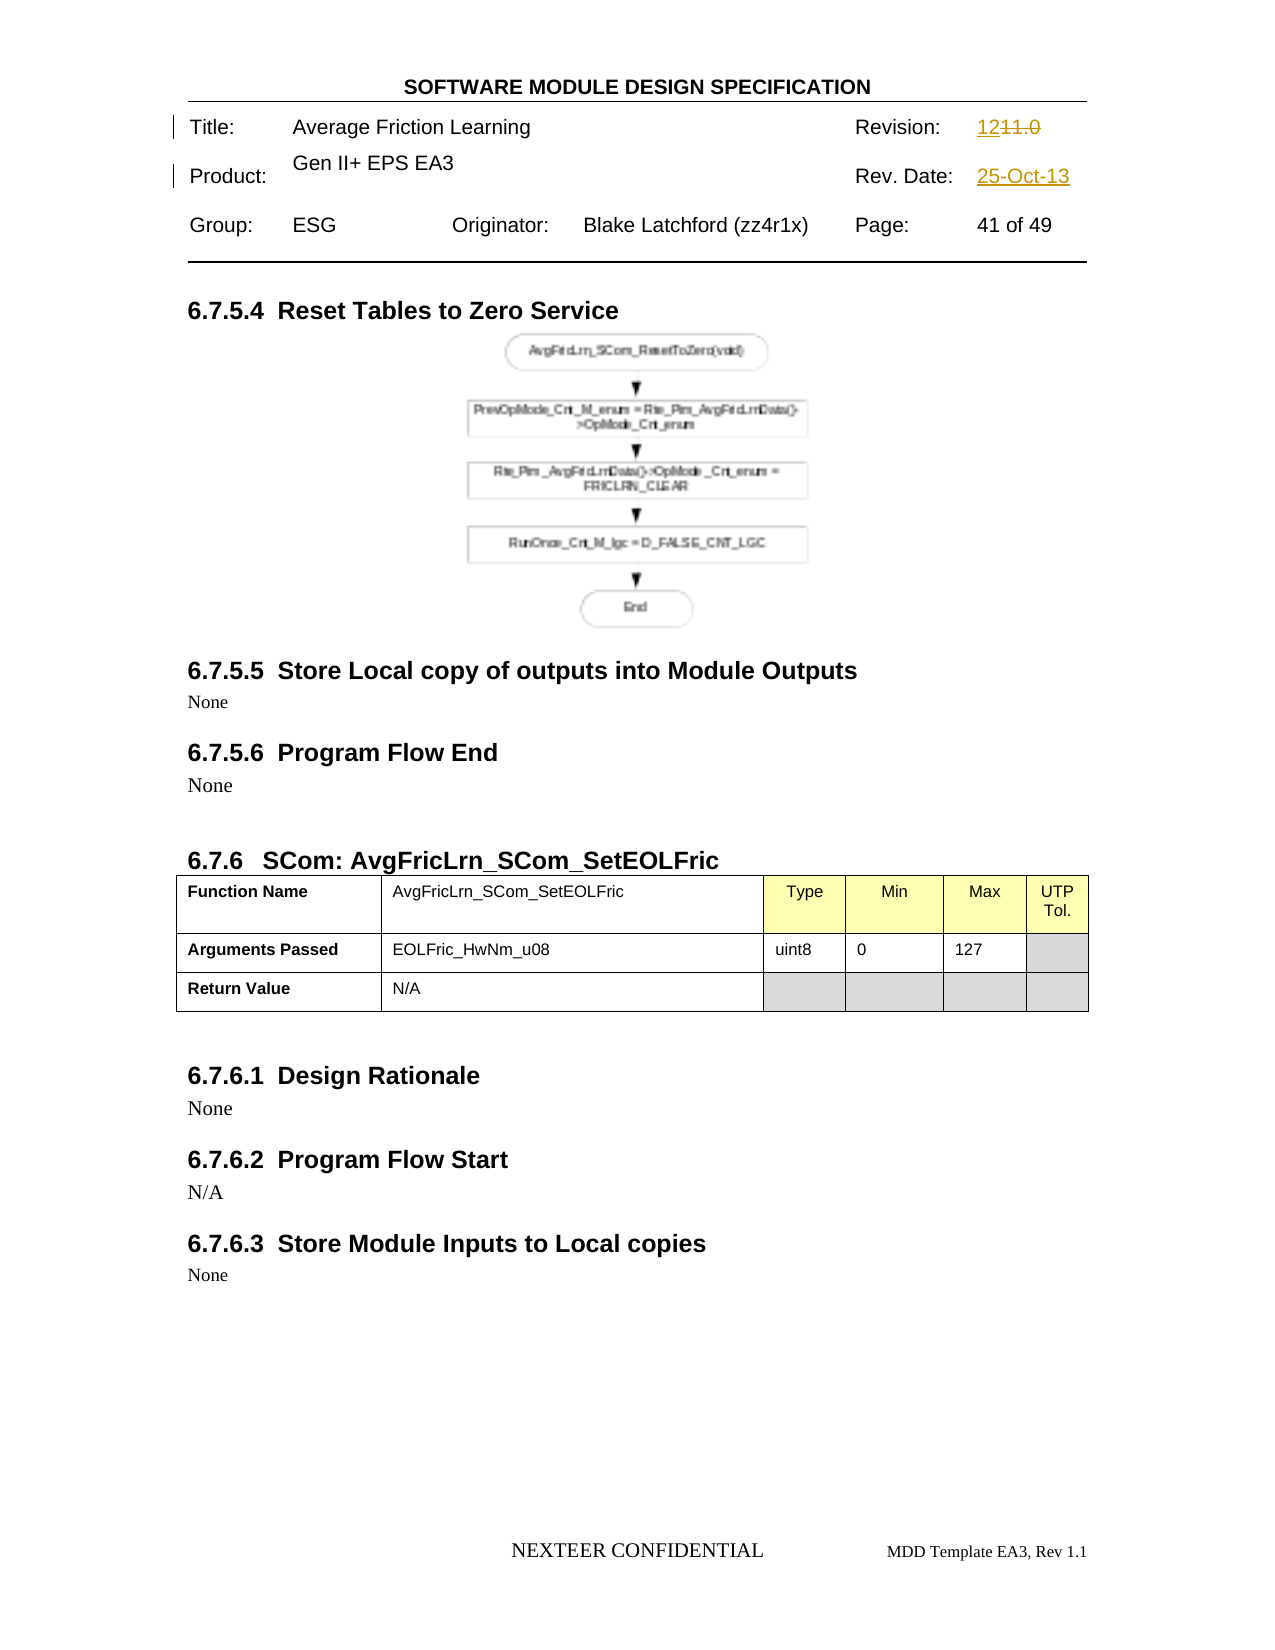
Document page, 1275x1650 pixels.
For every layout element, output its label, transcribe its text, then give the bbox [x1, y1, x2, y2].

table_cell uint8 [764, 934, 845, 972]
text None [187, 773, 1087, 797]
table_cell Return Value [177, 973, 381, 1011]
subtitle Design Rationale [187, 1061, 1087, 1089]
table_cell [1027, 934, 1088, 972]
table_cell [846, 973, 943, 1011]
text None [187, 1264, 1087, 1286]
subtitle Store Local copy of outputs into Module Outputs [187, 656, 1087, 685]
subtitle Store Module Inputs to Local copies [187, 1229, 1087, 1258]
table_header UTP Tol. [1027, 876, 1088, 933]
table_cell EOLFric_HwNm_u08 [382, 934, 763, 972]
table_header Function Name [177, 876, 381, 933]
text None [187, 1096, 1087, 1120]
subtitle Reset Tables to Zero Service [187, 296, 1087, 325]
text None [187, 691, 1087, 713]
table_cell [1027, 973, 1088, 1011]
table_header AvgFricLrn_SCom_SetEOLFric [382, 876, 763, 933]
subtitle Program Flow End [187, 738, 1087, 767]
table_cell [944, 973, 1026, 1011]
table_cell 127 [944, 934, 1026, 972]
table_cell N/A [382, 973, 763, 1011]
subtitle SCom: AvgFricLrn_SCom_SetEOLFric [187, 846, 1087, 875]
table_header Min [846, 876, 943, 933]
table_cell Arguments Passed [177, 934, 381, 972]
subtitle Program Flow Start [187, 1145, 1087, 1174]
table_cell 0 [846, 934, 943, 972]
table_cell [764, 973, 845, 1011]
table_header Type [764, 876, 845, 933]
table_header Max [944, 876, 1026, 933]
text N/A [187, 1180, 1087, 1204]
